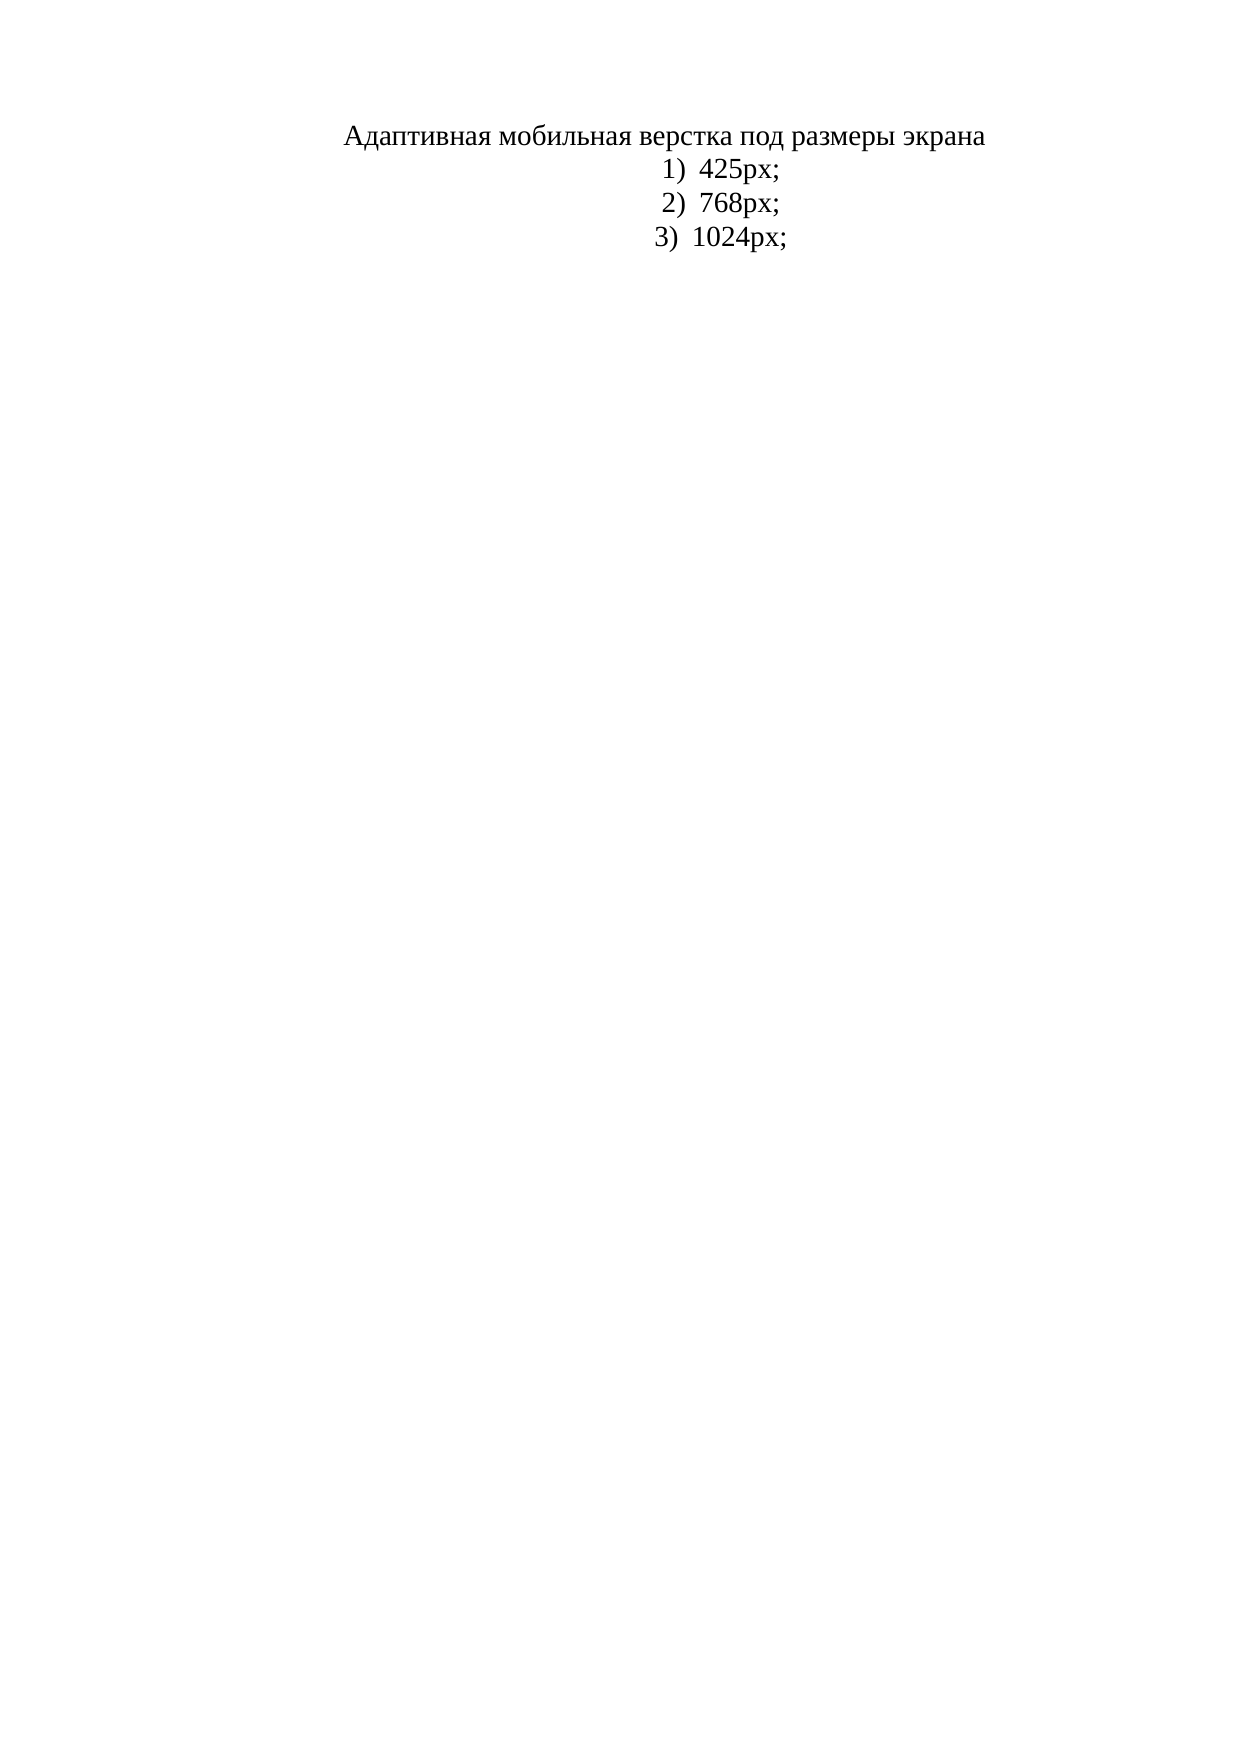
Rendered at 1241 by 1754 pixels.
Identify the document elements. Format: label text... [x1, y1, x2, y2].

list 768px; [290, 185, 1152, 219]
list 425px; [290, 152, 1152, 185]
text Адаптивная мобильная верстка под размеры экрана [177, 118, 1152, 152]
list 1024px; [290, 219, 1152, 252]
